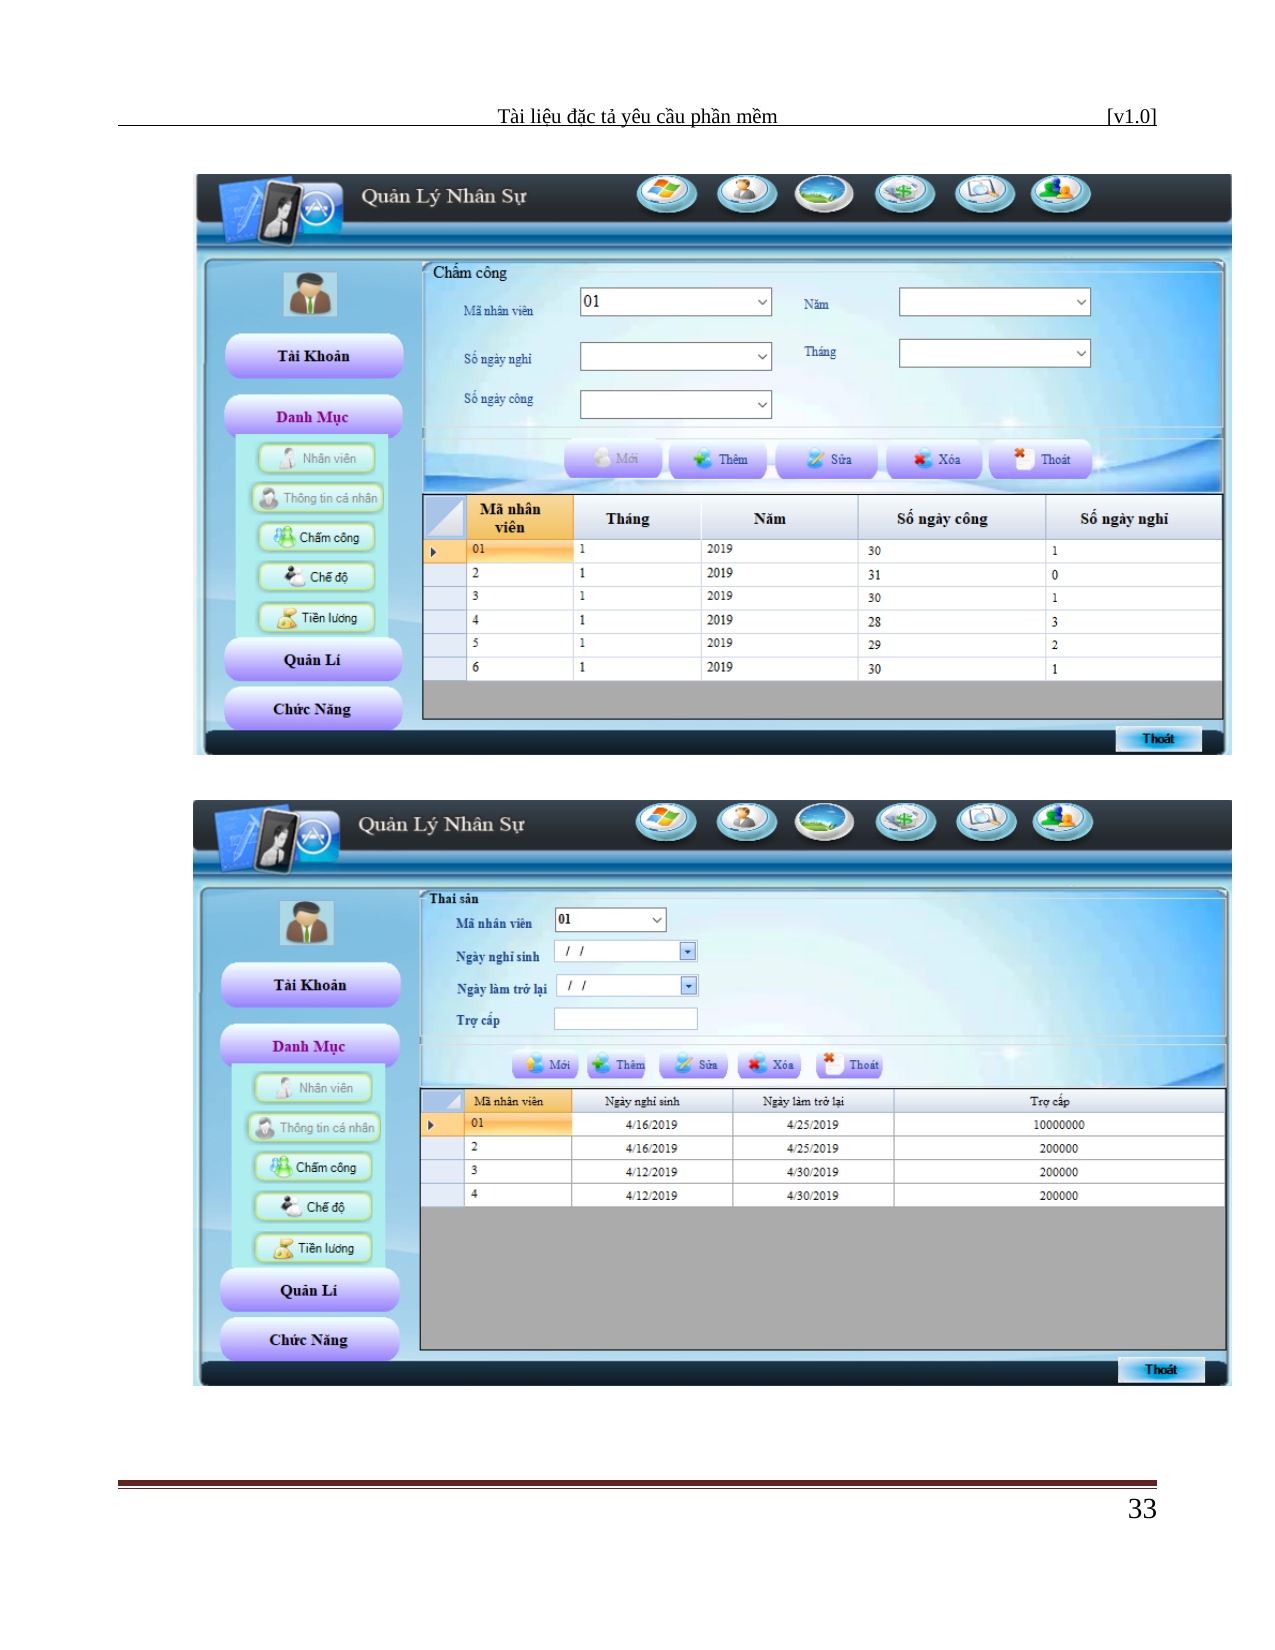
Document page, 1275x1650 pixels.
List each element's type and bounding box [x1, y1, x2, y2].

picture [193, 800, 1232, 1386]
picture [193, 174, 1232, 755]
